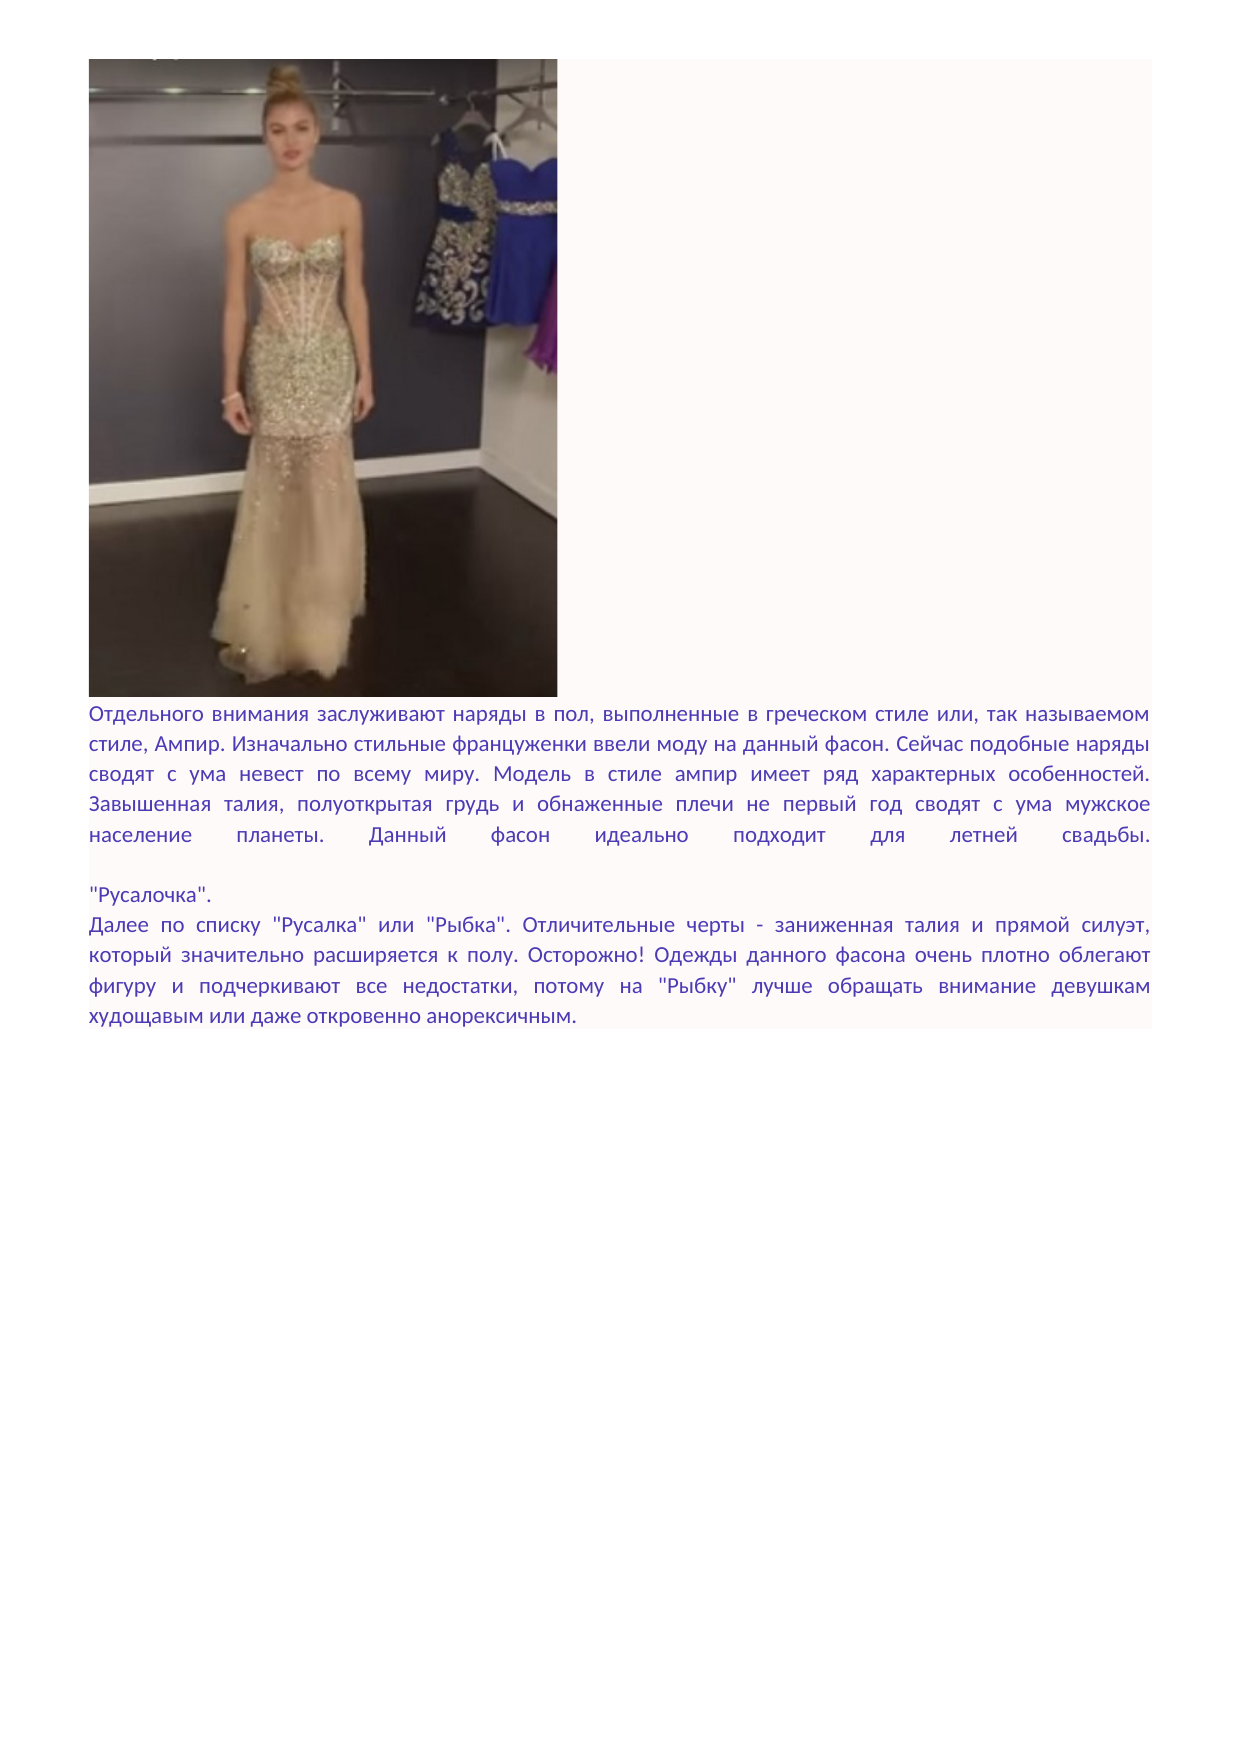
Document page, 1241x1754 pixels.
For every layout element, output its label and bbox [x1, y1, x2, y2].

picture [88, 59, 558, 697]
text [89, 59, 1152, 1029]
